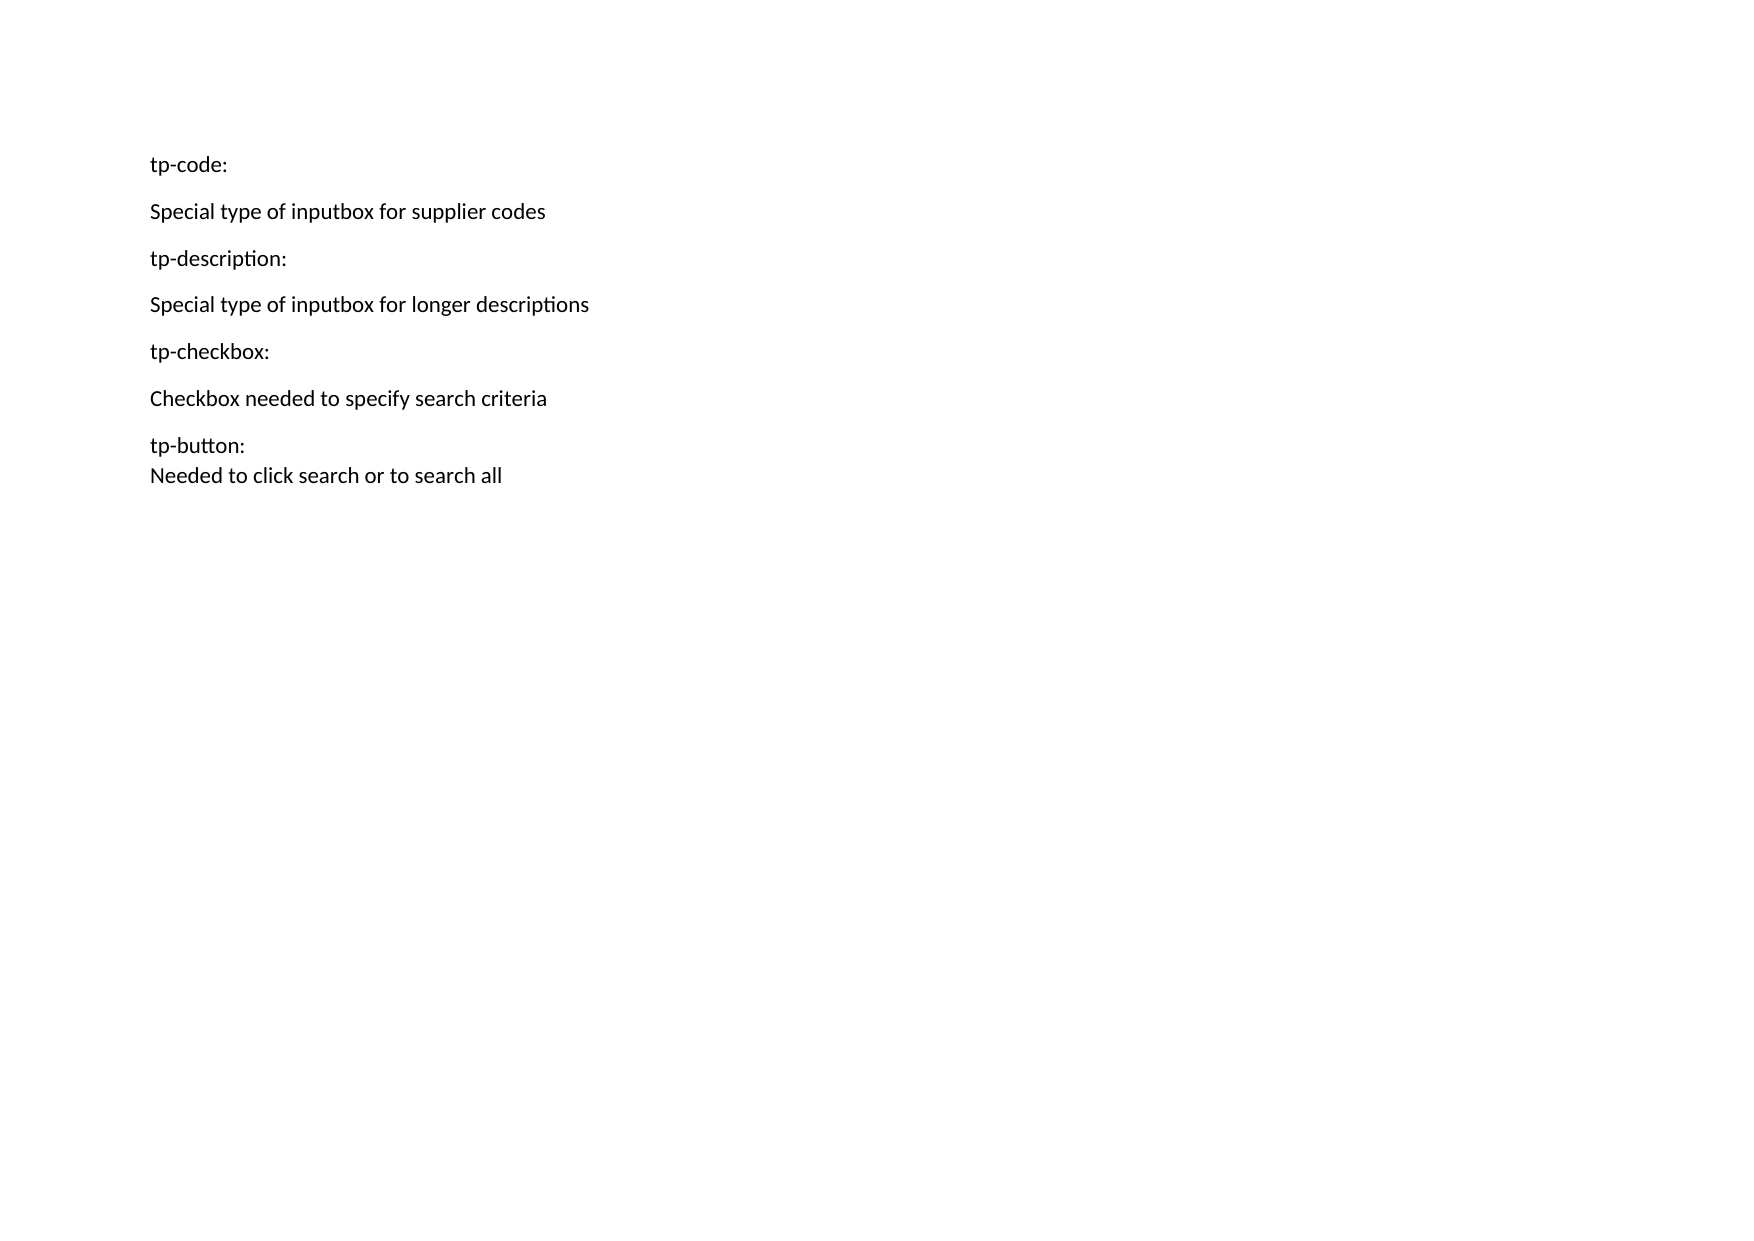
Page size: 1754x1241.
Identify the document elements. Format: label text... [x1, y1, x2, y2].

text tp-checkbox: [150, 337, 1604, 366]
text tp-button: Needed to click search or to search all [150, 431, 1604, 489]
text Special type of inputbox for supplier codes [150, 197, 1604, 225]
text Special type of inputbox for longer descriptions [150, 291, 1604, 319]
text tp-description: [150, 244, 1604, 272]
text tp-code: [150, 150, 1604, 178]
text Checkbox needed to specify search criteria [150, 384, 1604, 412]
